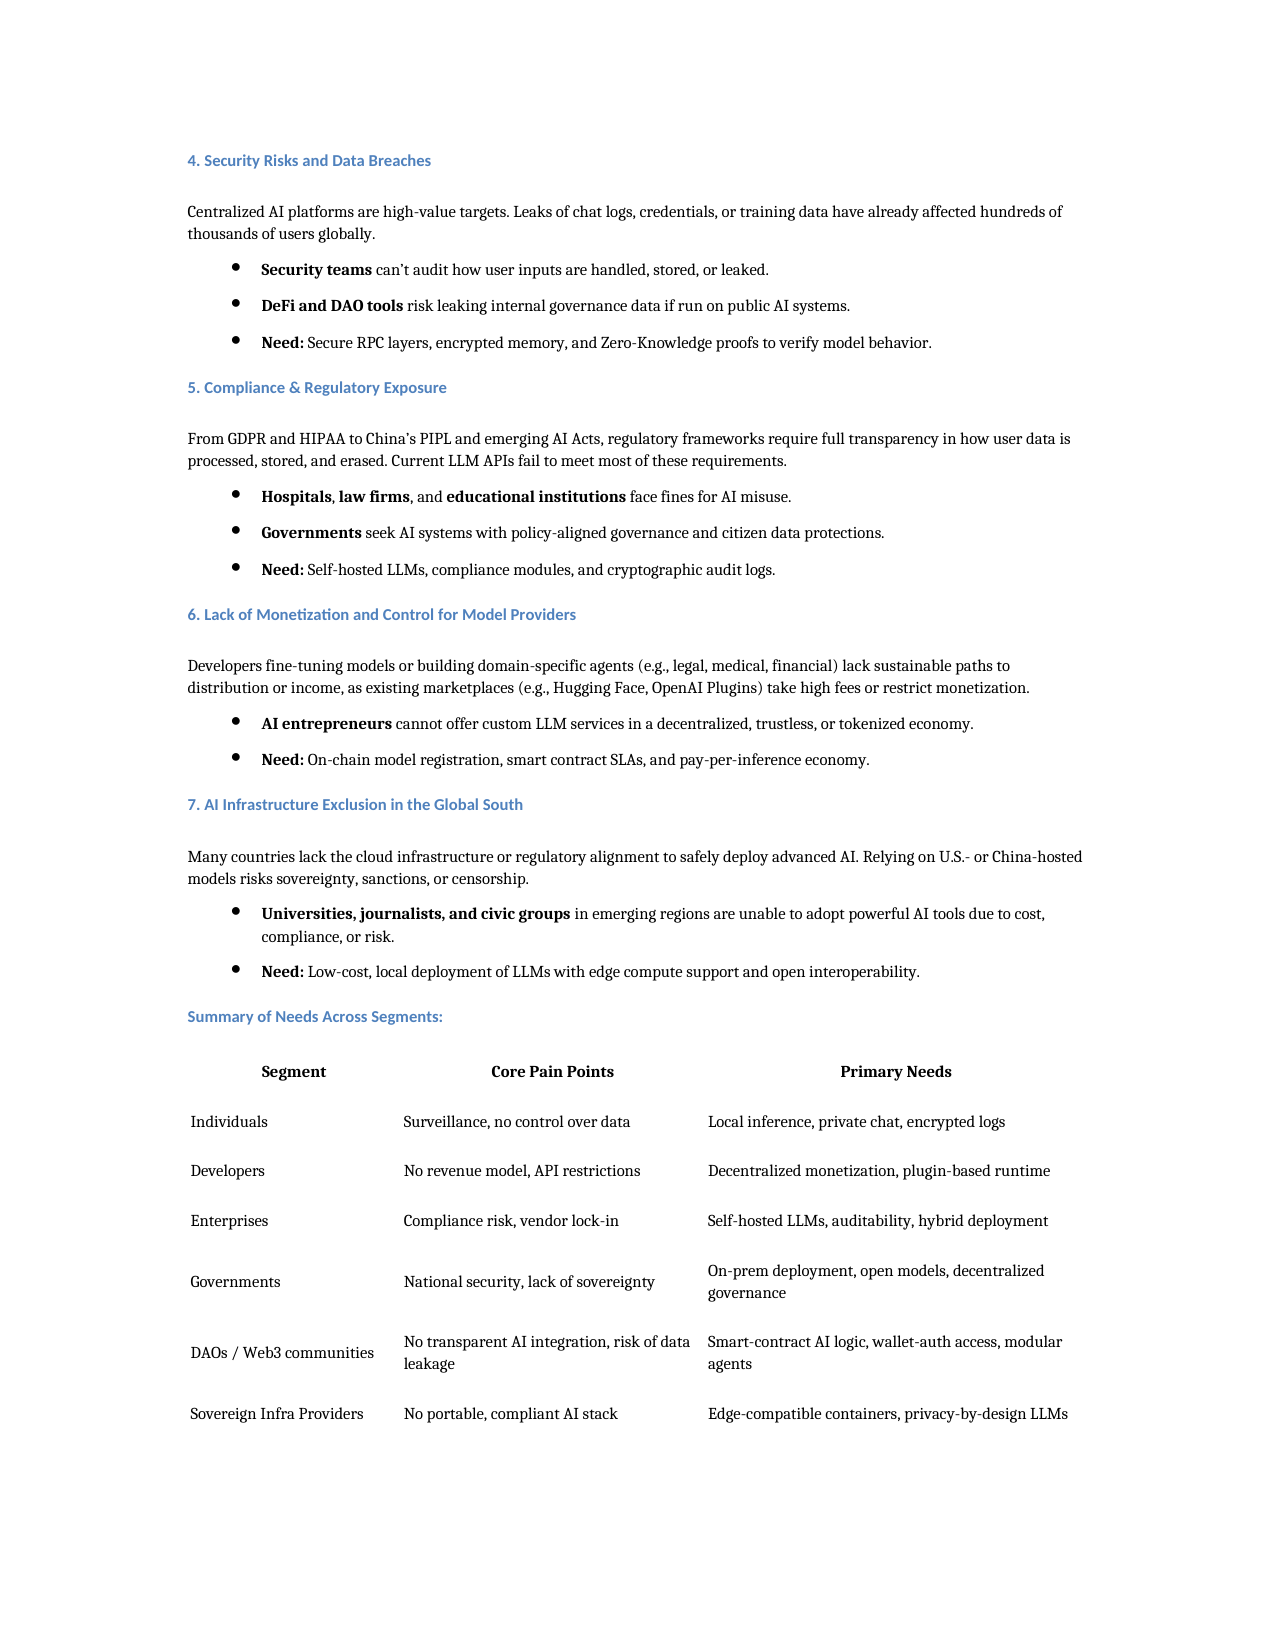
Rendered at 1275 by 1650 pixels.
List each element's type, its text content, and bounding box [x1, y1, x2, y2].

table_cell Governments [188, 1258, 401, 1330]
table_cell Developers [188, 1159, 401, 1208]
subtitle 4. Security Risks and Data Breaches [187, 150, 1087, 170]
table_cell No revenue model, API restrictions [401, 1159, 705, 1208]
text Centralized AI platforms are high-value targets. Leaks of chat logs, credentials, or training data have already affected hundreds of thousands of users globally. [187, 203, 1087, 244]
table_header Segment [188, 1060, 401, 1109]
subtitle Summary of Needs Across Segments: [187, 1007, 1087, 1027]
list Need: Secure RPC layers, encrypted memory, and Zero-Knowledge proofs to verify model behavior. [232, 332, 1087, 353]
table_cell National security, lack of sovereignty [401, 1258, 705, 1330]
text From GDPR and HIPAA to China’s PIPL and emerging AI Acts, regulatory frameworks require full transparency in how user data is processed, stored, and erased. Current LLM APIs fail to meet most of these requirements. [187, 430, 1087, 471]
list Need: Self-hosted LLMs, compliance modules, and cryptographic audit logs. [232, 559, 1087, 580]
table_cell Edge-compatible containers, privacy-by-design LLMs [705, 1402, 1087, 1451]
table_cell Smart-contract AI logic, wallet-auth access, modular agents [705, 1330, 1087, 1402]
table_cell DAOs / Web3 communities [188, 1330, 401, 1402]
list Security teams can’t audit how user inputs are handled, stored, or leaked. [232, 259, 1087, 280]
table_cell Individuals [188, 1109, 401, 1159]
text Many countries lack the cloud infrastructure or regulatory alignment to safely deploy advanced AI. Relying on U.S.- or China-hosted models risks sovereignty, sanctions, or censorship. [187, 847, 1087, 888]
list AI entrepreneurs cannot offer custom LLM services in a decentralized, trustless, or tokenized economy. [232, 713, 1087, 734]
list Need: On-chain model registration, smart contract SLAs, and pay-per-inference economy. [232, 750, 1087, 771]
list DeFi and DAO tools risk leaking internal governance data if run on public AI systems. [232, 296, 1087, 317]
subtitle 7. AI Infrastructure Exclusion in the Global South [187, 794, 1087, 815]
list Hospitals, law firms, and educational institutions face fines for AI misuse. [232, 486, 1087, 507]
subtitle 6. Lack of Monetization and Control for Model Providers [187, 604, 1087, 624]
table_cell On-prem deployment, open models, decentralized governance [705, 1258, 1087, 1330]
table_cell No portable, compliant AI stack [401, 1402, 705, 1451]
list Universities, journalists, and civic groups in emerging regions are unable to adopt powerful AI tools due to cost, compliance, or risk. [232, 904, 1087, 947]
table_cell Self-hosted LLMs, auditability, hybrid deployment [705, 1209, 1087, 1258]
table_cell Surveillance, no control over data [401, 1109, 705, 1159]
text Developers fine-tuning models or building domain-specific agents (e.g., legal, medical, financial) lack sustainable paths to distribution or income, as existing marketplaces (e.g., Hugging Face, OpenAI Plugins) take high fees or restrict monetization. [187, 657, 1087, 698]
table_header Primary Needs [705, 1060, 1087, 1109]
table_cell Local inference, private chat, encrypted logs [705, 1109, 1087, 1159]
list Governments seek AI systems with policy-aligned governance and citizen data protections. [232, 523, 1087, 543]
table_cell Sovereign Infra Providers [188, 1402, 401, 1451]
table_cell Enterprises [188, 1209, 401, 1258]
subtitle 5. Compliance & Regulatory Exposure [187, 377, 1087, 397]
table_cell No transparent AI integration, risk of data leakage [401, 1330, 705, 1402]
table_cell Decentralized monetization, plugin-based runtime [705, 1159, 1087, 1208]
table_cell Compliance risk, vendor lock-in [401, 1209, 705, 1258]
table_header Core Pain Points [401, 1060, 705, 1109]
list Need: Low-cost, local deployment of LLMs with edge compute support and open interoperability. [232, 962, 1087, 983]
